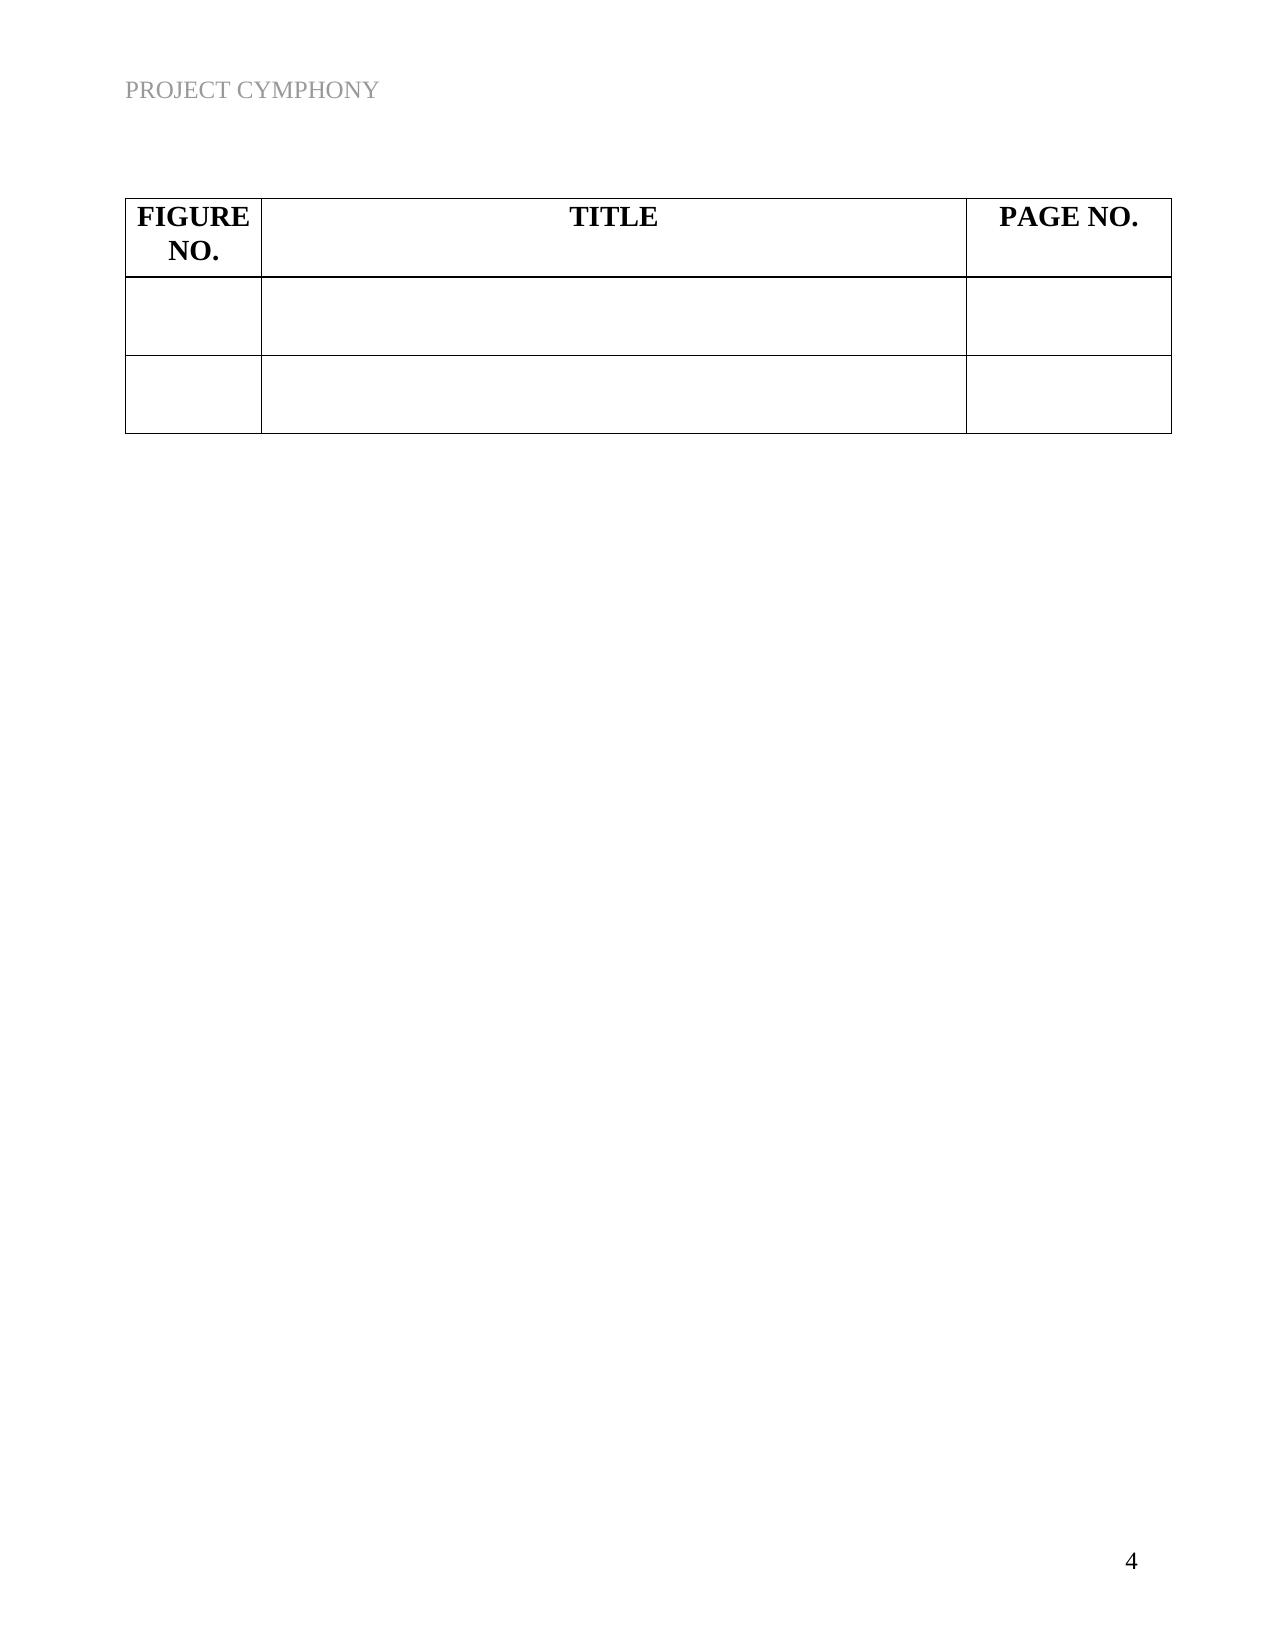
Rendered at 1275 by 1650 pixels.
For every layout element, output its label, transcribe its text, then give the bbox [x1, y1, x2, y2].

table_cell [967, 278, 1171, 354]
table_cell [967, 356, 1171, 433]
table_header PAGE NO. [967, 199, 1171, 276]
table_cell [126, 278, 261, 354]
table_header FIGURE NO. [126, 199, 261, 276]
table_cell [126, 356, 261, 433]
table_cell [262, 278, 966, 354]
table_cell [262, 356, 966, 433]
table_header TITLE [262, 199, 966, 276]
